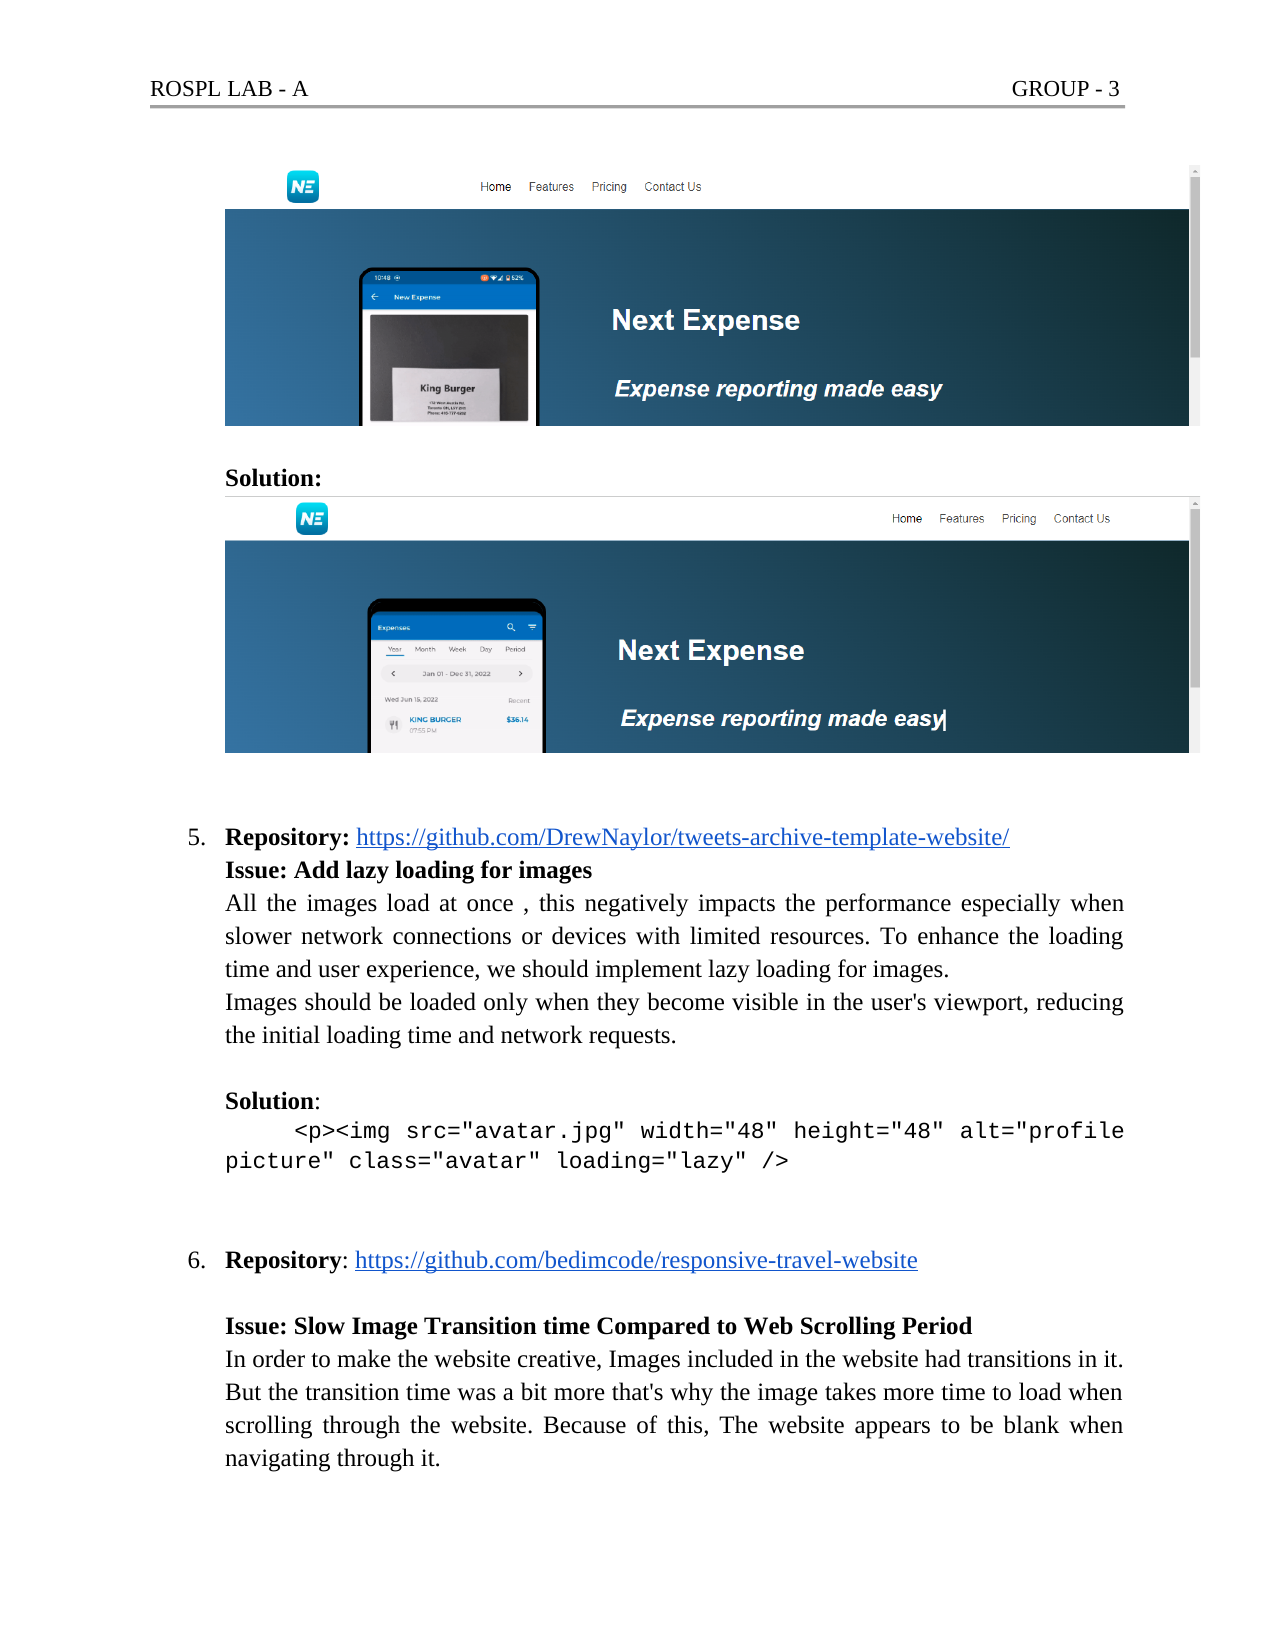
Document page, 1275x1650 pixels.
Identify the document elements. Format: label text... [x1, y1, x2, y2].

text Solution: [225, 463, 1125, 492]
text Issue: Slow Image Transition time Compared to Web Scrolling Period [225, 1311, 1125, 1340]
text All the images load at once , this negatively impacts the performance especially when slower network connections or devices with limited resources. To enhance the loading time and user experience, we should implement lazy loading for images. [225, 888, 1125, 983]
list Repository: https://github.com/DrewNaylor/tweets-archive-template-website/ [187, 822, 1125, 851]
text Issue: Add lazy loading for images [225, 855, 1125, 884]
text In order to make the website creative, Images included in the website had transitions in it. But the transition time was a bit more that's why the image takes more time to load when scrolling through the website. Because of this, The website appears to be blank when navigating through it. [225, 1344, 1125, 1472]
text Solution: [225, 1086, 1125, 1115]
picture [225, 496, 1200, 753]
text <p><img src="avatar.jpg" width="48" height="48" alt="profile picture" class="avatar" loading="lazy" /> [225, 1119, 1125, 1175]
picture [225, 165, 1200, 426]
list Repository: https://github.com/bedimcode/responsive-travel-website [187, 1245, 1125, 1274]
text Images should be loaded only when they become visible in the user's viewport, reducing the initial loading time and network requests. [225, 987, 1125, 1049]
